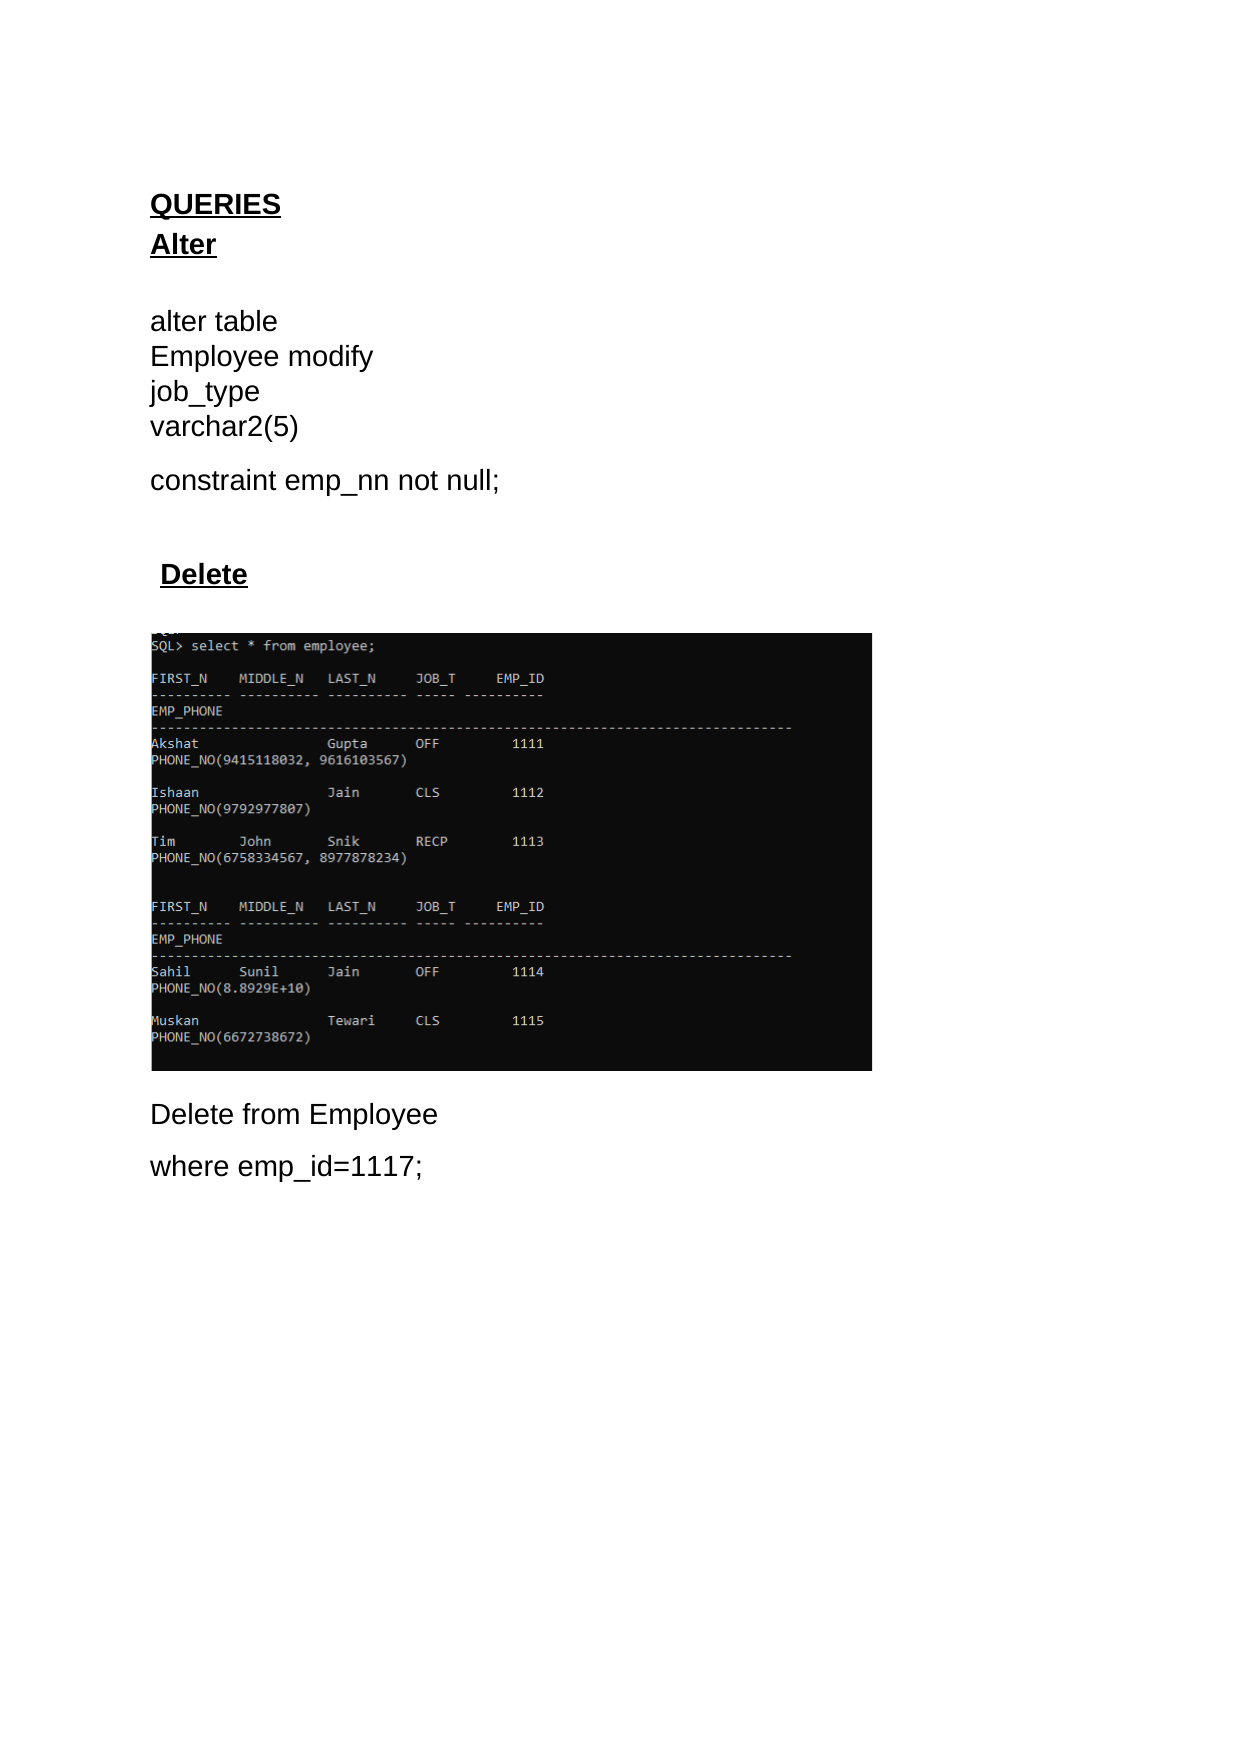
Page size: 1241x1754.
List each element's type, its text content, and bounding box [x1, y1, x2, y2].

text Alter [150, 227, 1103, 260]
text Delete from Employee where emp_id=1117; [150, 638, 491, 1183]
text constraint emp_nn not null; [150, 463, 1103, 496]
subtitle Delete [160, 557, 1103, 590]
text QUERIES [150, 187, 1103, 221]
text alter table Employee modify job_type varchar2(5) [150, 304, 391, 443]
picture [151, 633, 873, 1071]
